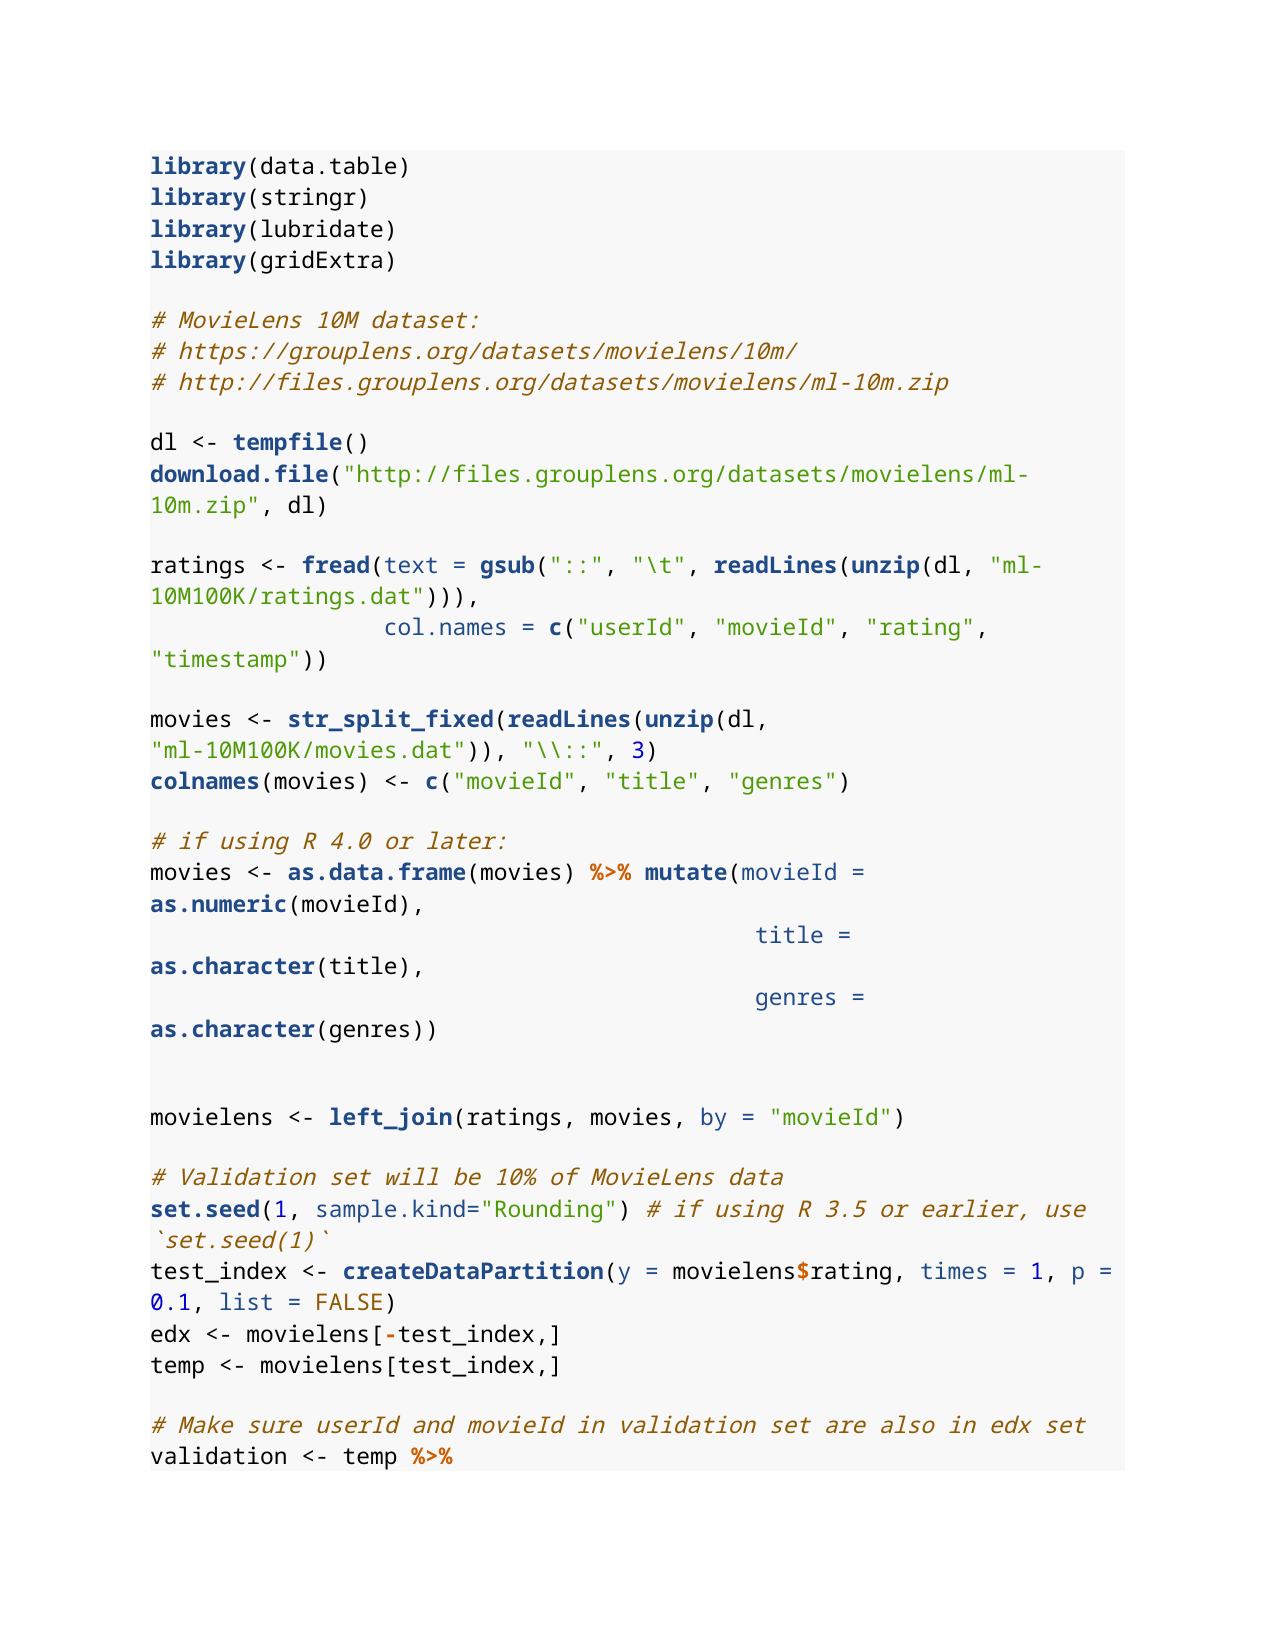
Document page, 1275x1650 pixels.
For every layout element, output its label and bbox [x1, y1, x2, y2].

text [150, 150, 1125, 1471]
